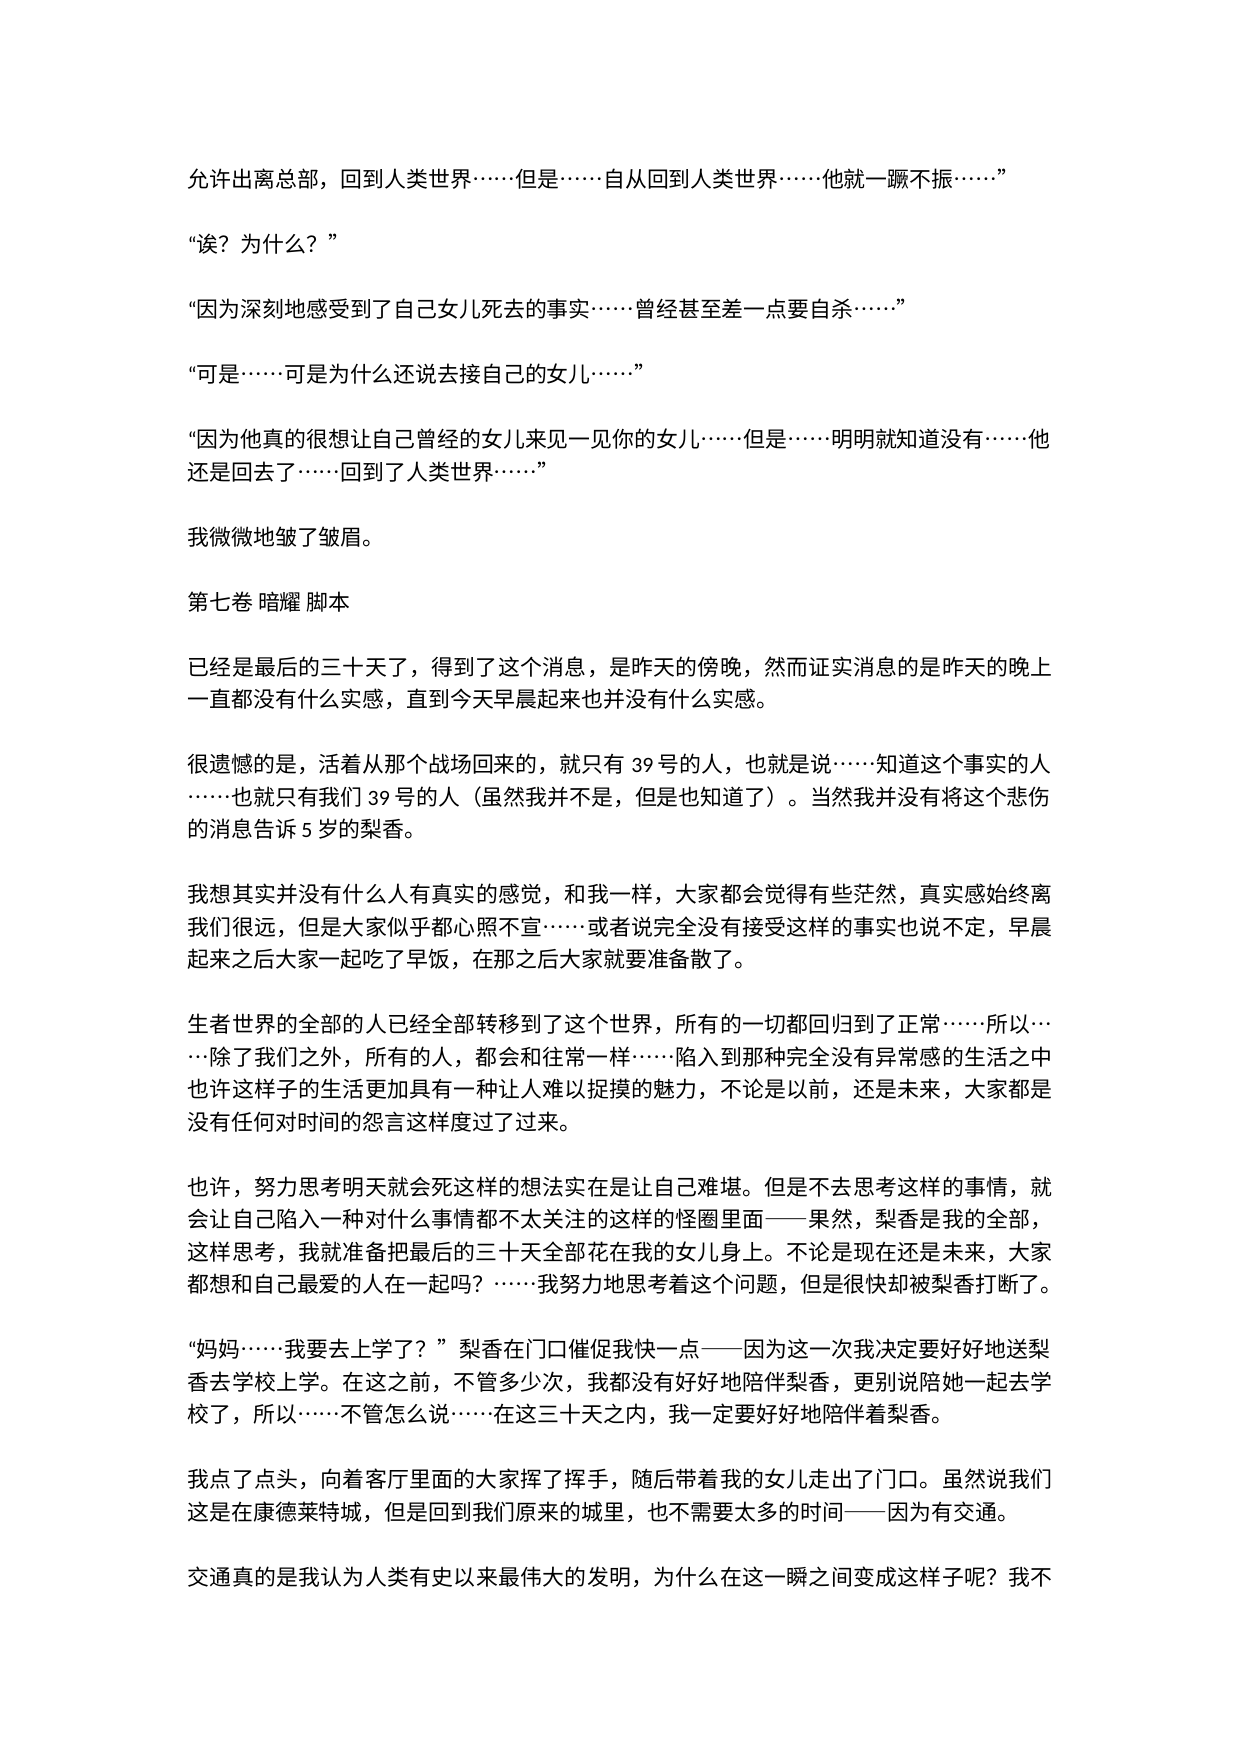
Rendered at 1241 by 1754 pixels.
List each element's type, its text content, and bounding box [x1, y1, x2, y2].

text 很遗憾的是，活着从那个战场回来的，就只有39号的人，也就是说……知道这个事实的人……也就只有我们39号的人（虽然我并不是，但是也知道了）。当然我并没有将这个悲伤的消息告诉5岁的梨香。 [187, 747, 1053, 844]
text “因为他真的很想让自己曾经的女儿来见一见你的女儿……但是……明明就知道没有……他还是回去了……回到了人类世界……” [187, 422, 1053, 487]
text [187, 162, 1053, 194]
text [187, 1559, 1053, 1592]
text 我想其实并没有什么人有真实的感觉，和我一样，大家都会觉得有些茫然，真实感始终离我们很远，但是大家似乎都心照不宣……或者说完全没有接受这样的事实也说不定，早晨起来之后大家一起吃了早饭，在那之后大家就要准备散了。 [187, 877, 1053, 974]
text 也许，努力思考明天就会死这样的想法实在是让自己难堪。但是不去思考这样的事情，就会让自己陷入一种对什么事情都不太关注的这样的怪圈里面——果然，梨香是我的全部，这样思考，我就准备把最后的三十天全部花在我的女儿身上。不论是现在还是未来，大家都想和自己最爱的人在一起吗？……我努力地思考着这个问题，但是很快却被梨香打断了。 [187, 1169, 1053, 1299]
text “可是……可是为什么还说去接自己的女儿……” [187, 357, 1053, 389]
text “因为深刻地感受到了自己女儿死去的事实……曾经甚至差一点要自杀……” [187, 292, 1053, 324]
text 生者世界的全部的人已经全部转移到了这个世界，所有的一切都回归到了正常……所以……除了我们之外，所有的人，都会和往常一样……陷入到那种完全没有异常感的生活之中。也许这样子的生活更加具有一种让人难以捉摸的魅力，不论是以前，还是未来，大家都是没有任何对时间的怨言这样度过了过来。 [187, 1007, 1053, 1137]
text “妈妈……我要去上学了？”梨香在门口催促我快一点——因为这一次我决定要好好地送梨香去学校上学。在这之前，不管多少次，我都没有好好地陪伴梨香，更别说陪她一起去学校了，所以……不管怎么说……在这三十天之内，我一定要好好地陪伴着梨香。 [187, 1332, 1053, 1429]
text 第七卷 暗耀 脚本 [187, 584, 1053, 617]
text 已经是最后的三十天了，得到了这个消息，是昨天的傍晚，然而证实消息的是昨天的晚上，一直都没有什么实感，直到今天早晨起来也并没有什么实感。 [187, 649, 1053, 714]
text 我微微地皱了皱眉。 [187, 519, 1053, 552]
text “诶？为什么？” [187, 227, 1053, 259]
text 我点了点头，向着客厅里面的大家挥了挥手，随后带着我的女儿走出了门口。虽然说我们这是在康德莱特城，但是回到我们原来的城里，也不需要太多的时间——因为有交通。 [187, 1462, 1053, 1527]
